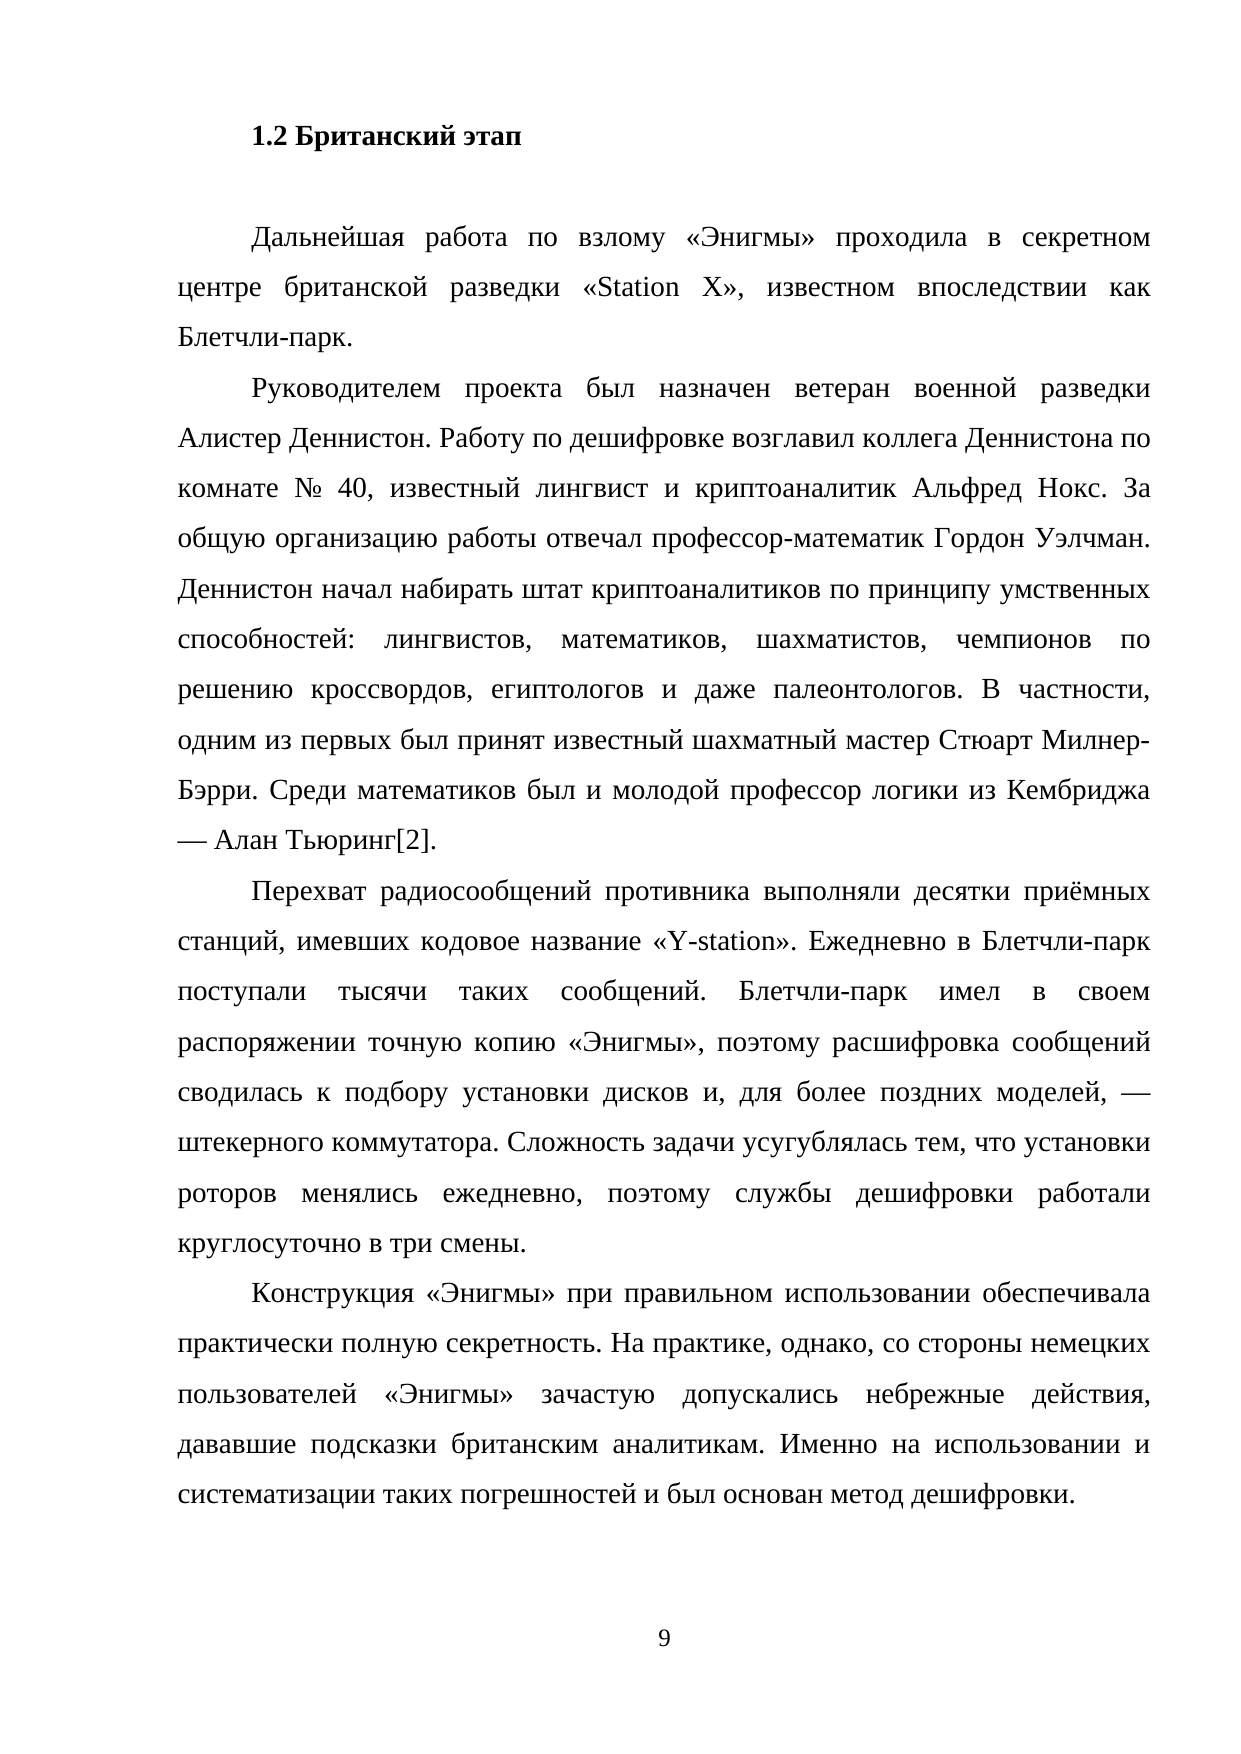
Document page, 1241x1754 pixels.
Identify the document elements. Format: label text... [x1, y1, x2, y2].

subtitle Конструкция «Энигмы» при правильном использовании обеспечивала практически полную секретность. На практике, однако, со стороны немецких пользователей «Энигмы» зачастую допускались небрежные действия, дававшие подсказки британским аналитикам. Именно на использовании и систематизации таких погрешностей и был основан метод дешифровки. [177, 1275, 1152, 1510]
subtitle Дальнейшая работа по взлому «Энигмы» проходила в секретном центре британской разведки «Station X», известном впоследствии как Блетчли-парк. [177, 219, 1152, 353]
subtitle 1.2 Британский этап [177, 118, 1152, 152]
subtitle Руководителем проекта был назначен ветеран военной разведки Алистер Деннистон. Работу по дешифровке возглавил коллега Деннистона по комнате № 40, известный лингвист и криптоаналитик Альфред Нокс. За общую организацию работы отвечал профессор-математик Гордон Уэлчман. Деннистон начал набирать штат криптоаналитиков по принципу умственных способностей: лингвистов, математиков, шахматистов, чемпионов по решению кроссвордов, египтологов и даже палеонтологов. В частности, одним из первых был принят известный шахматный мастер Стюарт Милнер-Бэрри. Среди математиков был и молодой профессор логики из Кембриджа — Алан Тьюринг[2]. [177, 370, 1152, 856]
subtitle Перехват радиосообщений противника выполняли десятки приёмных станций, имевших кодовое название «Y-station». Ежедневно в Блетчли-парк поступали тысячи таких сообщений. Блетчли-парк имел в своем распоряжении точную копию «Энигмы», поэтому расшифровка сообщений сводилась к подбору установки дисков и, для более поздних моделей, — штекерного коммутатора. Сложность задачи усугублялась тем, что установки роторов менялись ежедневно, поэтому службы дешифровки работали круглосуточно в три смены. [177, 873, 1152, 1258]
